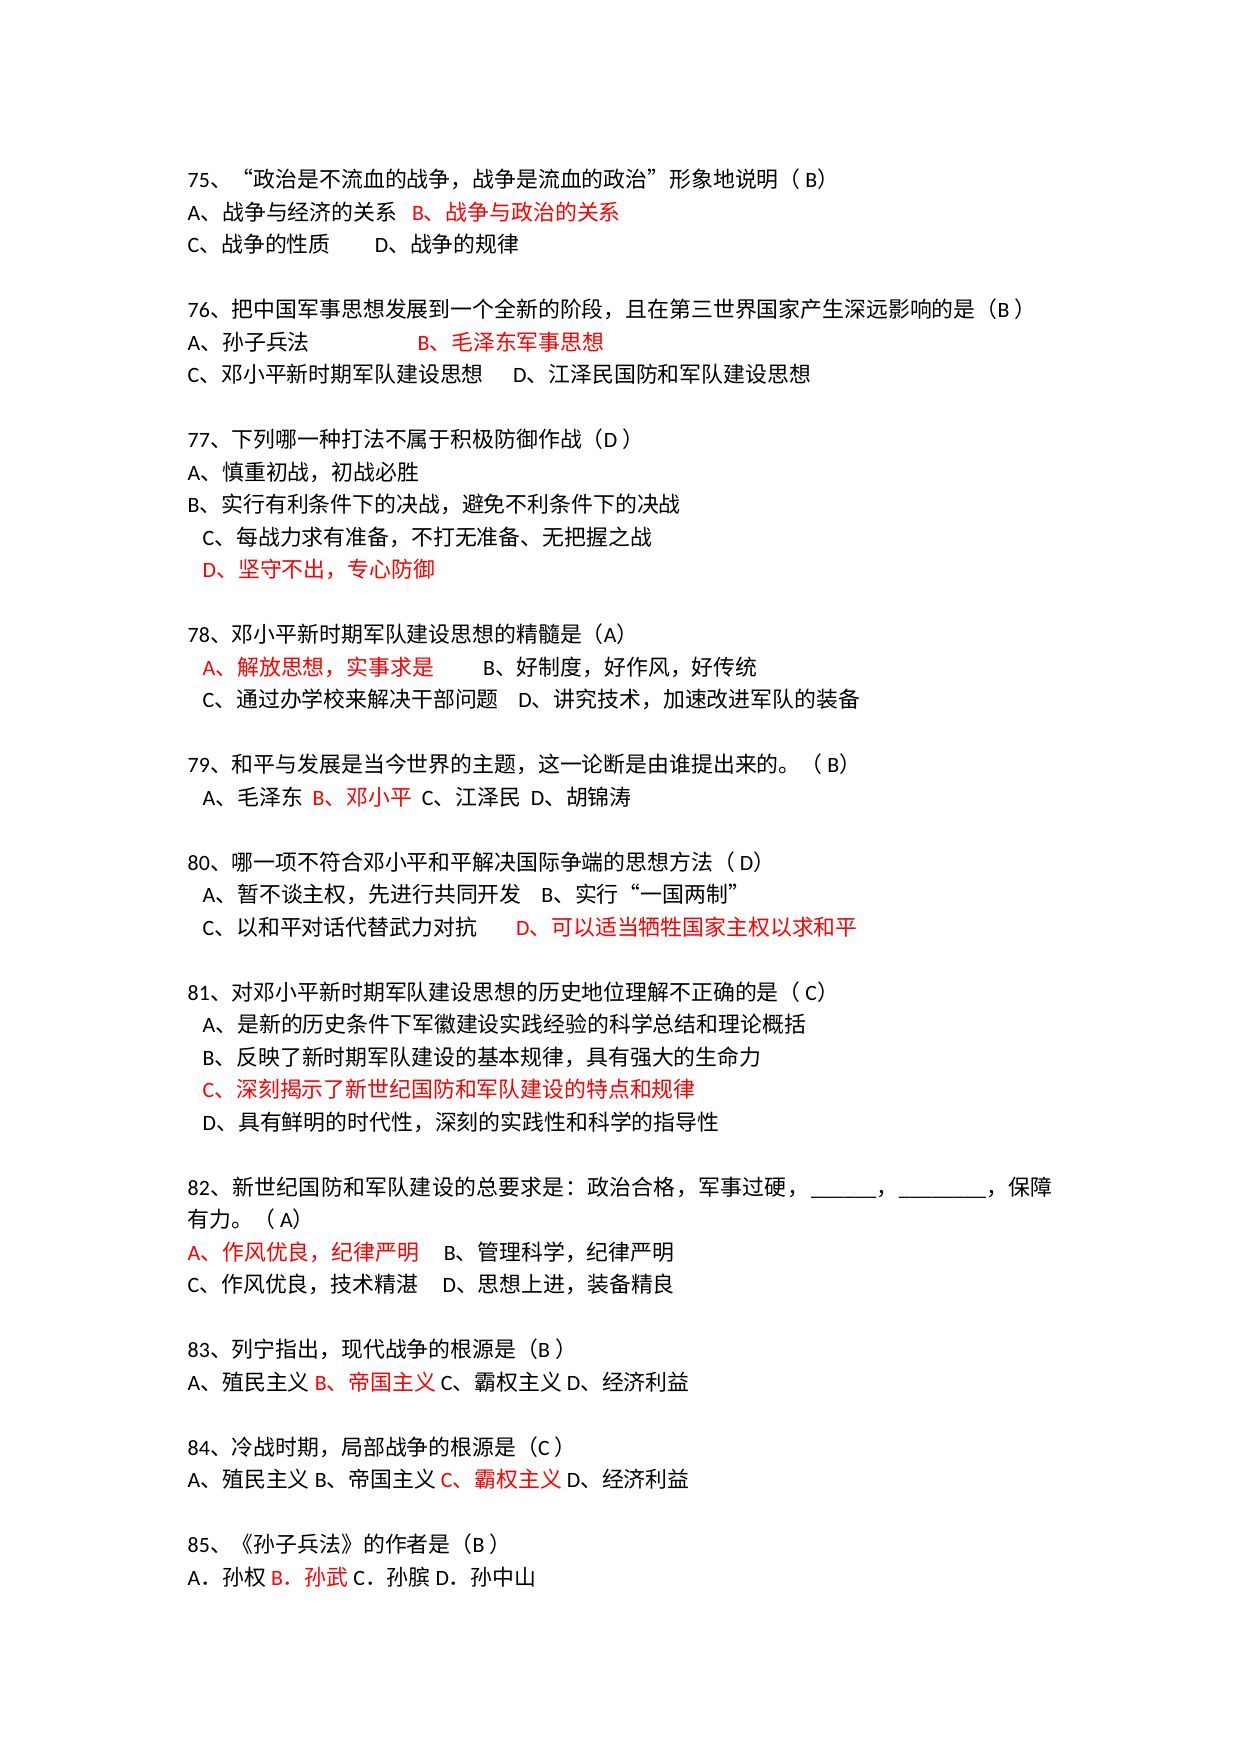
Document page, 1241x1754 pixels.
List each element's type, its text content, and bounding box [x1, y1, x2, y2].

text B、反映了新时期军队建设的基本规律，具有强大的生命力 [187, 1039, 1053, 1072]
text A、暂不谈主权，先进行共同开发 B、实行“一国两制” [187, 877, 1053, 909]
text A、作风优良，纪律严明 B、管理科学，纪律严明 [187, 1234, 1053, 1267]
text 78、邓小平新时期军队建设思想的精髓是（A） [187, 617, 1053, 649]
text A．孙权 B．孙武 C．孙膑 D．孙中山 [187, 1559, 1053, 1592]
text A、孙子兵法 B、毛泽东军事思想 [187, 324, 1053, 357]
text C、邓小平新时期军队建设思想 D、江泽民国防和军队建设思想 [187, 357, 1053, 389]
text C、作风优良，技术精湛 D、思想上进，装备精良 [187, 1267, 1053, 1299]
text 85、《孙子兵法》的作者是（B ） [187, 1527, 1053, 1559]
text B、实行有利条件下的决战，避免不利条件下的决战 [187, 487, 1053, 519]
text A、殖民主义 B、帝国主义 C、霸权主义 D、经济利益 [187, 1462, 1053, 1494]
text 84、冷战时期，局部战争的根源是（C ） [187, 1429, 1053, 1462]
text D、坚守不出，专心防御 [187, 552, 1053, 584]
text A、是新的历史条件下军徽建设实践经验的科学总结和理论概括 [187, 1007, 1053, 1039]
text 75、“政治是不流血的战争，战争是流血的政治”形象地说明（ B） [187, 162, 1053, 194]
text 82、新世纪国防和军队建设的总要求是：政治合格，军事过硬，______，________，保障有力。（ A） [187, 1169, 1053, 1234]
text C、每战力求有准备，不打无准备、无把握之战 [187, 519, 1053, 552]
text 79、和平与发展是当今世界的主题，这一论断是由谁提出来的。（ B） [187, 747, 1053, 779]
text A、慎重初战，初战必胜 [187, 454, 1053, 487]
text C、深刻揭示了新世纪国防和军队建设的特点和规律 [187, 1072, 1053, 1104]
text A、解放思想，实事求是 B、好制度，好作风，好传统 [187, 649, 1053, 682]
text C、以和平对话代替武力对抗 D、可以适当牺牲国家主权以求和平 [187, 909, 1053, 942]
text C、通过办学校来解决干部问题 D、讲究技术，加速改进军队的装备 [187, 682, 1053, 714]
text 81、对邓小平新时期军队建设思想的历史地位理解不正确的是（ C） [187, 974, 1053, 1007]
text 83、列宁指出，现代战争的根源是（B ） [187, 1332, 1053, 1364]
text A、战争与经济的关系 B、战争与政治的关系 [187, 194, 1053, 227]
text 77、下列哪一种打法不属于积极防御作战（D ） [187, 422, 1053, 454]
text 80、哪一项不符合邓小平和平解决国际争端的思想方法（ D） [187, 844, 1053, 877]
text A、殖民主义 B、帝国主义 C、霸权主义 D、经济利益 [187, 1364, 1053, 1397]
text C、战争的性质 D、战争的规律 [187, 227, 1053, 259]
text 76、把中国军事思想发展到一个全新的阶段，且在第三世界国家产生深远影响的是（B ） [187, 292, 1053, 324]
text A、毛泽东 B、邓小平 C、江泽民 D、胡锦涛 [187, 779, 1053, 812]
text D、具有鲜明的时代性，深刻的实践性和科学的指导性 [187, 1104, 1053, 1137]
